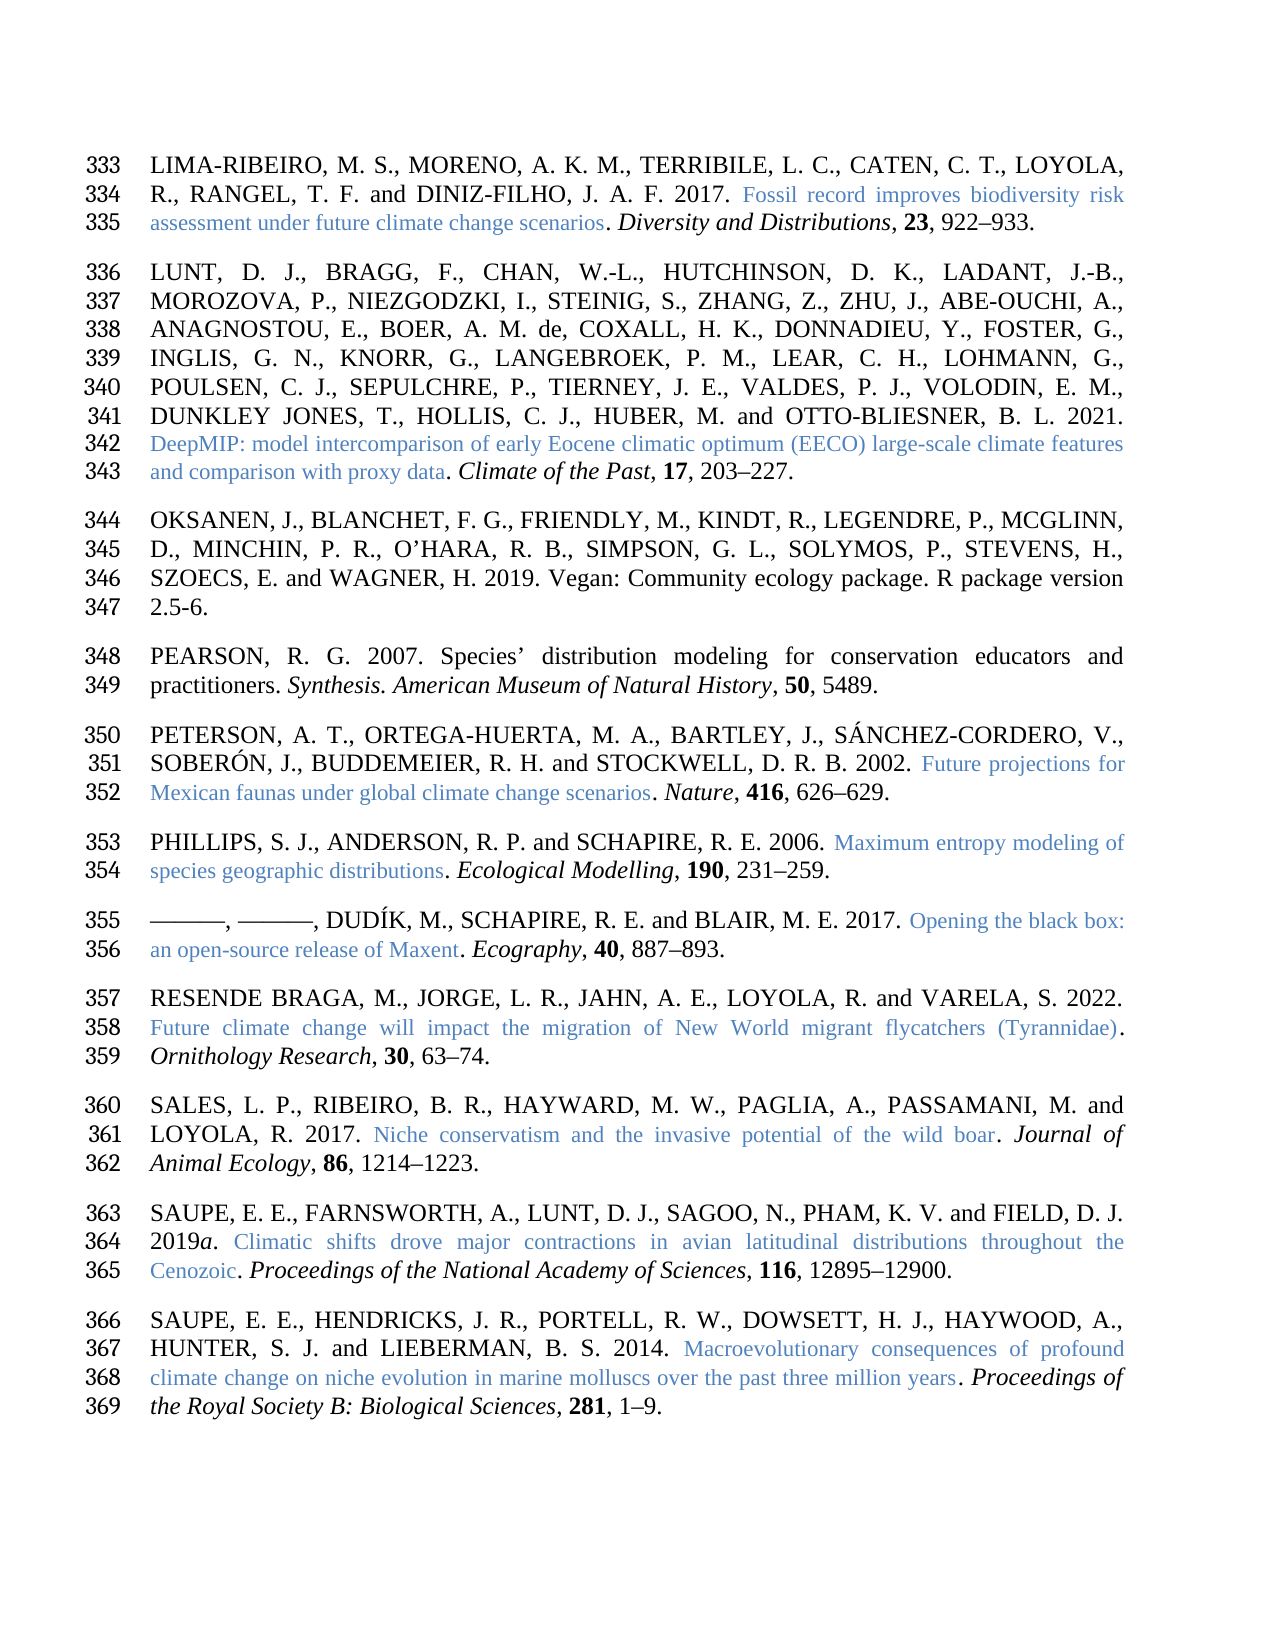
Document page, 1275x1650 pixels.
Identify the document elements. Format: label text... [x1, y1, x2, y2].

text LUNT, D. J., BRAGG, F., CHAN, W.-L., HUTCHINSON, D. K., LADANT, J.-B., MOROZOVA, P., NIEZGODZKI, I., STEINIG, S., ZHANG, Z., ZHU, J., ABE-OUCHI, A., ANAGNOSTOU, E., BOER, A. M. de, COXALL, H. K., DONNADIEU, Y., FOSTER, G., INGLIS, G. N., KNORR, G., LANGEBROEK, P. M., LEAR, C. H., LOHMANN, G., POULSEN, C. J., SEPULCHRE, P., TIERNEY, J. E., VALDES, P. J., VOLODIN, E. M., DUNKLEY JONES, T., HOLLIS, C. J., HUBER, M. and OTTO-BLIESNER, B. L. 2021. DeepMIP: model intercomparison of early Eocene climatic optimum (EECO) large-scale climate features and comparison with proxy data. Climate of the Past, 17, 203–227. [150, 257, 1125, 485]
text PEARSON, R. G. 2007. Species’ distribution modeling for conservation educators and practitioners. Synthesis. American Museum of Natural History, 50, 5489. [150, 641, 1125, 699]
text ———, ———, DUDÍK, M., SCHAPIRE, R. E. and BLAIR, M. E. 2017. Opening the black box: an open-source release of Maxent. Ecography, 40, 887–893. [150, 905, 1125, 963]
text SALES, L. P., RIBEIRO, B. R., HAYWARD, M. W., PAGLIA, A., PASSAMANI, M. and LOYOLA, R. 2017. Niche conservatism and the invasive potential of the wild boar. Journal of Animal Ecology, 86, 1214–1223. [150, 1091, 1125, 1177]
text PETERSON, A. T., ORTEGA-HUERTA, M. A., BARTLEY, J., SÁNCHEZ-CORDERO, V., SOBERÓN, J., BUDDEMEIER, R. H. and STOCKWELL, D. R. B. 2002. Future projections for Mexican faunas under global climate change scenarios. Nature, 416, 626–629. [150, 720, 1125, 806]
text PHILLIPS, S. J., ANDERSON, R. P. and SCHAPIRE, R. E. 2006. Maximum entropy modeling of species geographic distributions. Ecological Modelling, 190, 231–259. [150, 827, 1125, 884]
text RESENDE BRAGA, M., JORGE, L. R., JAHN, A. E., LOYOLA, R. and VARELA, S. 2022. Future climate change will impact the migration of New World migrant flycatchers (Tyrannidae). Ornithology Research, 30, 63–74. [150, 983, 1125, 1070]
text LIMA-RIBEIRO, M. S., MORENO, A. K. M., TERRIBILE, L. C., CATEN, C. T., LOYOLA, R., RANGEL, T. F. and DINIZ-FILHO, J. A. F. 2017. Fossil record improves biodiversity risk assessment under future climate change scenarios. Diversity and Distributions, 23, 922–933. [150, 150, 1125, 236]
text OKSANEN, J., BLANCHET, F. G., FRIENDLY, M., KINDT, R., LEGENDRE, P., MCGLINN, D., MINCHIN, P. R., O’HARA, R. B., SIMPSON, G. L., SOLYMOS, P., STEVENS, H., SZOECS, E. and WAGNER, H. 2019. Vegan: Community ecology package. R package version 2.5-6. [150, 506, 1125, 621]
text SAUPE, E. E., HENDRICKS, J. R., PORTELL, R. W., DOWSETT, H. J., HAYWOOD, A., HUNTER, S. J. and LIEBERMAN, B. S. 2014. Macroevolutionary consequences of profound climate change on niche evolution in marine molluscs over the past three million years. Proceedings of the Royal Society B: Biological Sciences, 281, 1–9. [150, 1305, 1125, 1420]
text SAUPE, E. E., FARNSWORTH, A., LUNT, D. J., SAGOO, N., PHAM, K. V. and FIELD, D. J. 2019a. Climatic shifts drove major contractions in avian latitudinal distributions throughout the Cenozoic. Proceedings of the National Academy of Sciences, 116, 12895–12900. [150, 1198, 1125, 1284]
